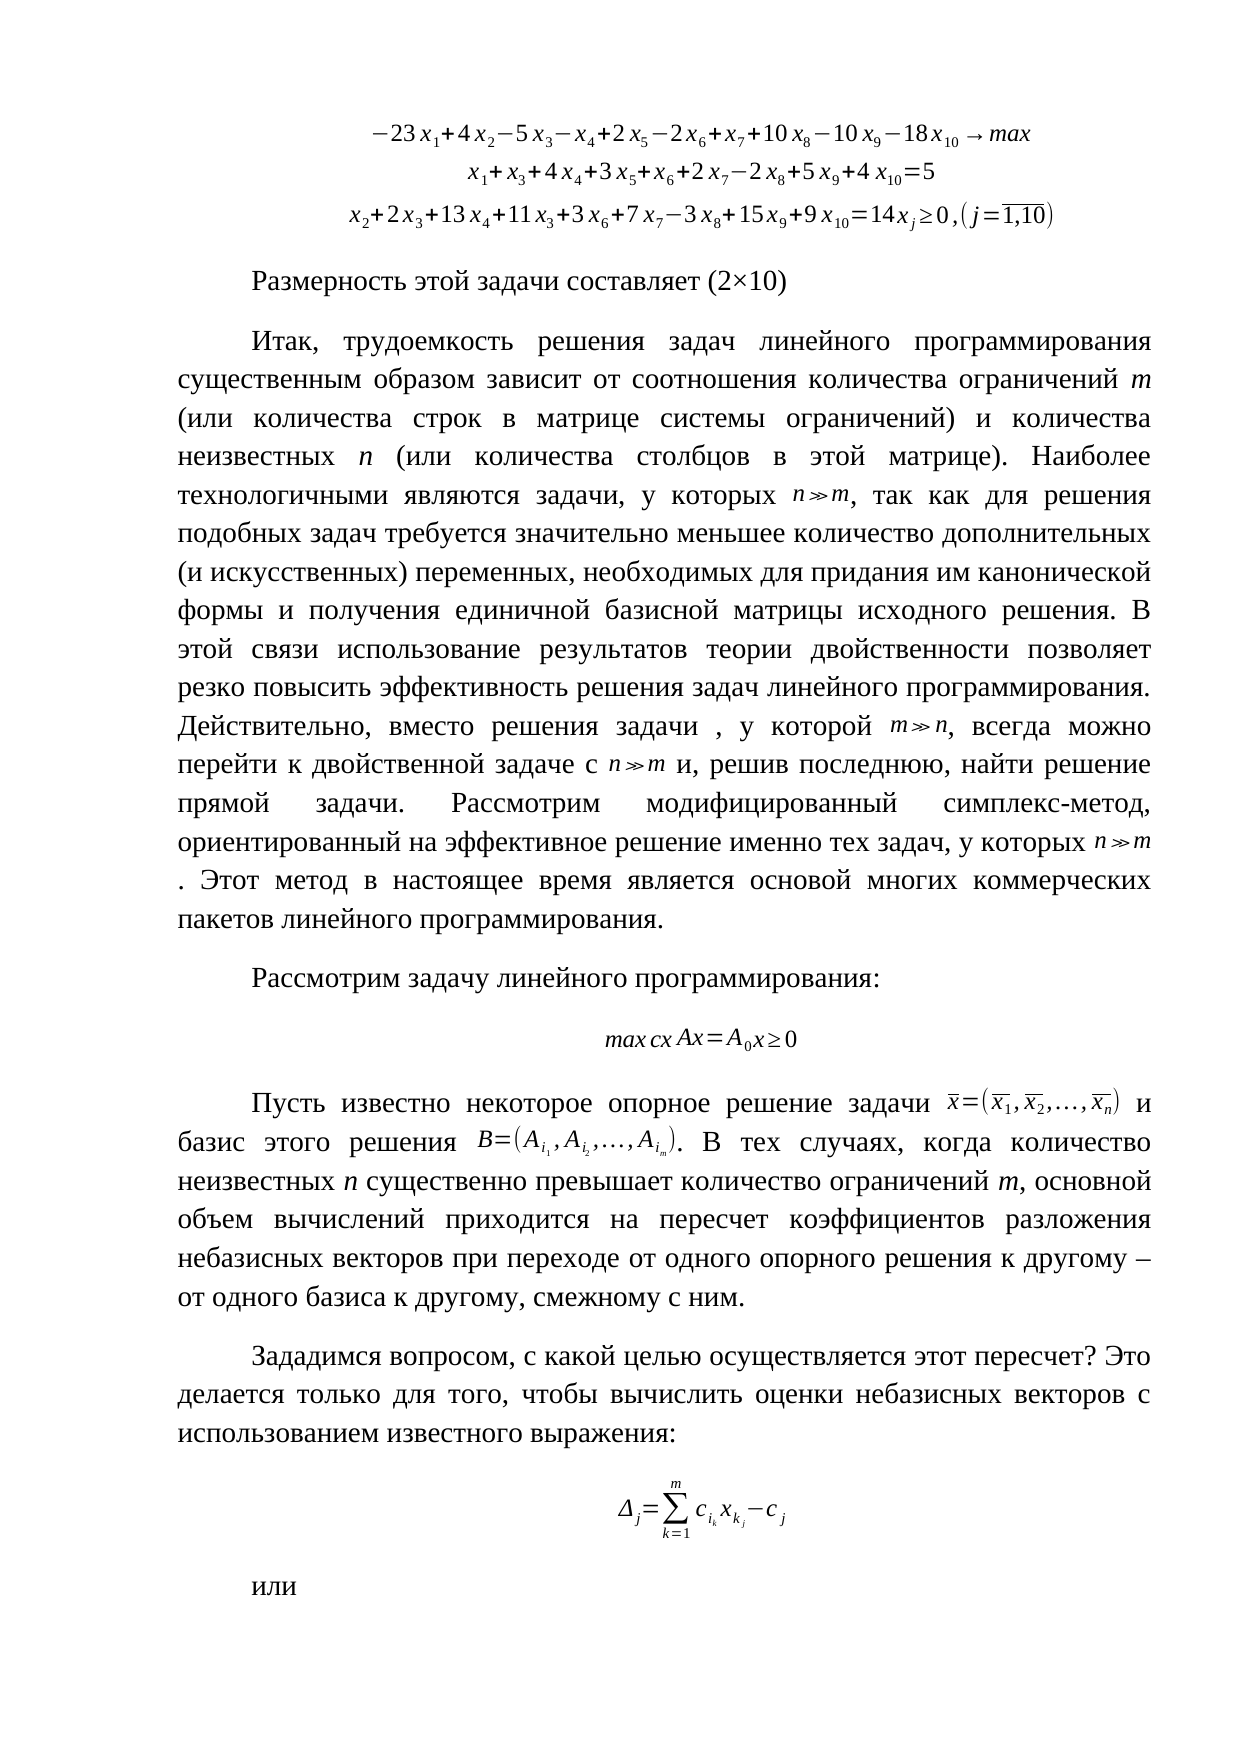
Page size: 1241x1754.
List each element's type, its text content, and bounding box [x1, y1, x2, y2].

text Рассмотрим задачу линейного программирования: [177, 960, 1152, 994]
text Итак, трудоемкость решения задач линейного программирования существенным образом зависит от соотношения количества ограничений m (или количества строк в матрице системы ограничений) и количества неизвестных n (или количества столбцов в этой матрице). Наиболее технологичными являются задачи, у которых , так как для решения подобных задач требуется значительно меньшее количество дополнительных (и искусственных) переменных, необходимых для придания им канонической формы и получения единичной базисной матрицы исходного решения. В этой связи использование результатов теории двойственности позволяет резко повысить эффективность решения задач линейного программирования. Действительно, вместо решения задачи , у которой , всегда можно перейти к двойственной задаче с и, решив последнюю, найти решение прямой задачи. Рассмотрим модифицированный симплекс-метод, ориентированный на эффективное решение именно тех задач, у которых . Этот метод в настоящее время является основой многих коммерческих пакетов линейного программирования. [177, 323, 1152, 934]
text Пусть известно некоторое опорное решение задачи и базис этого решения . В тех случаях, когда количество неизвестных n существенно превышает количество ограничений m, основной объем вычислений приходится на пересчет коэффициентов разложения небазисных векторов при переходе от одного опорного решения к другому – от одного базиса к другому, смежному с ним. [177, 1085, 1152, 1312]
text Зададимся вопросом, с какой целью осуществляется этот пересчет? Это делается только для того, чтобы вычислить оценки небазисных векторов с использованием известного выражения: [177, 1338, 1152, 1449]
text или [177, 1568, 1152, 1601]
text Размерность этой задачи составляет (2×10) [177, 263, 1152, 297]
